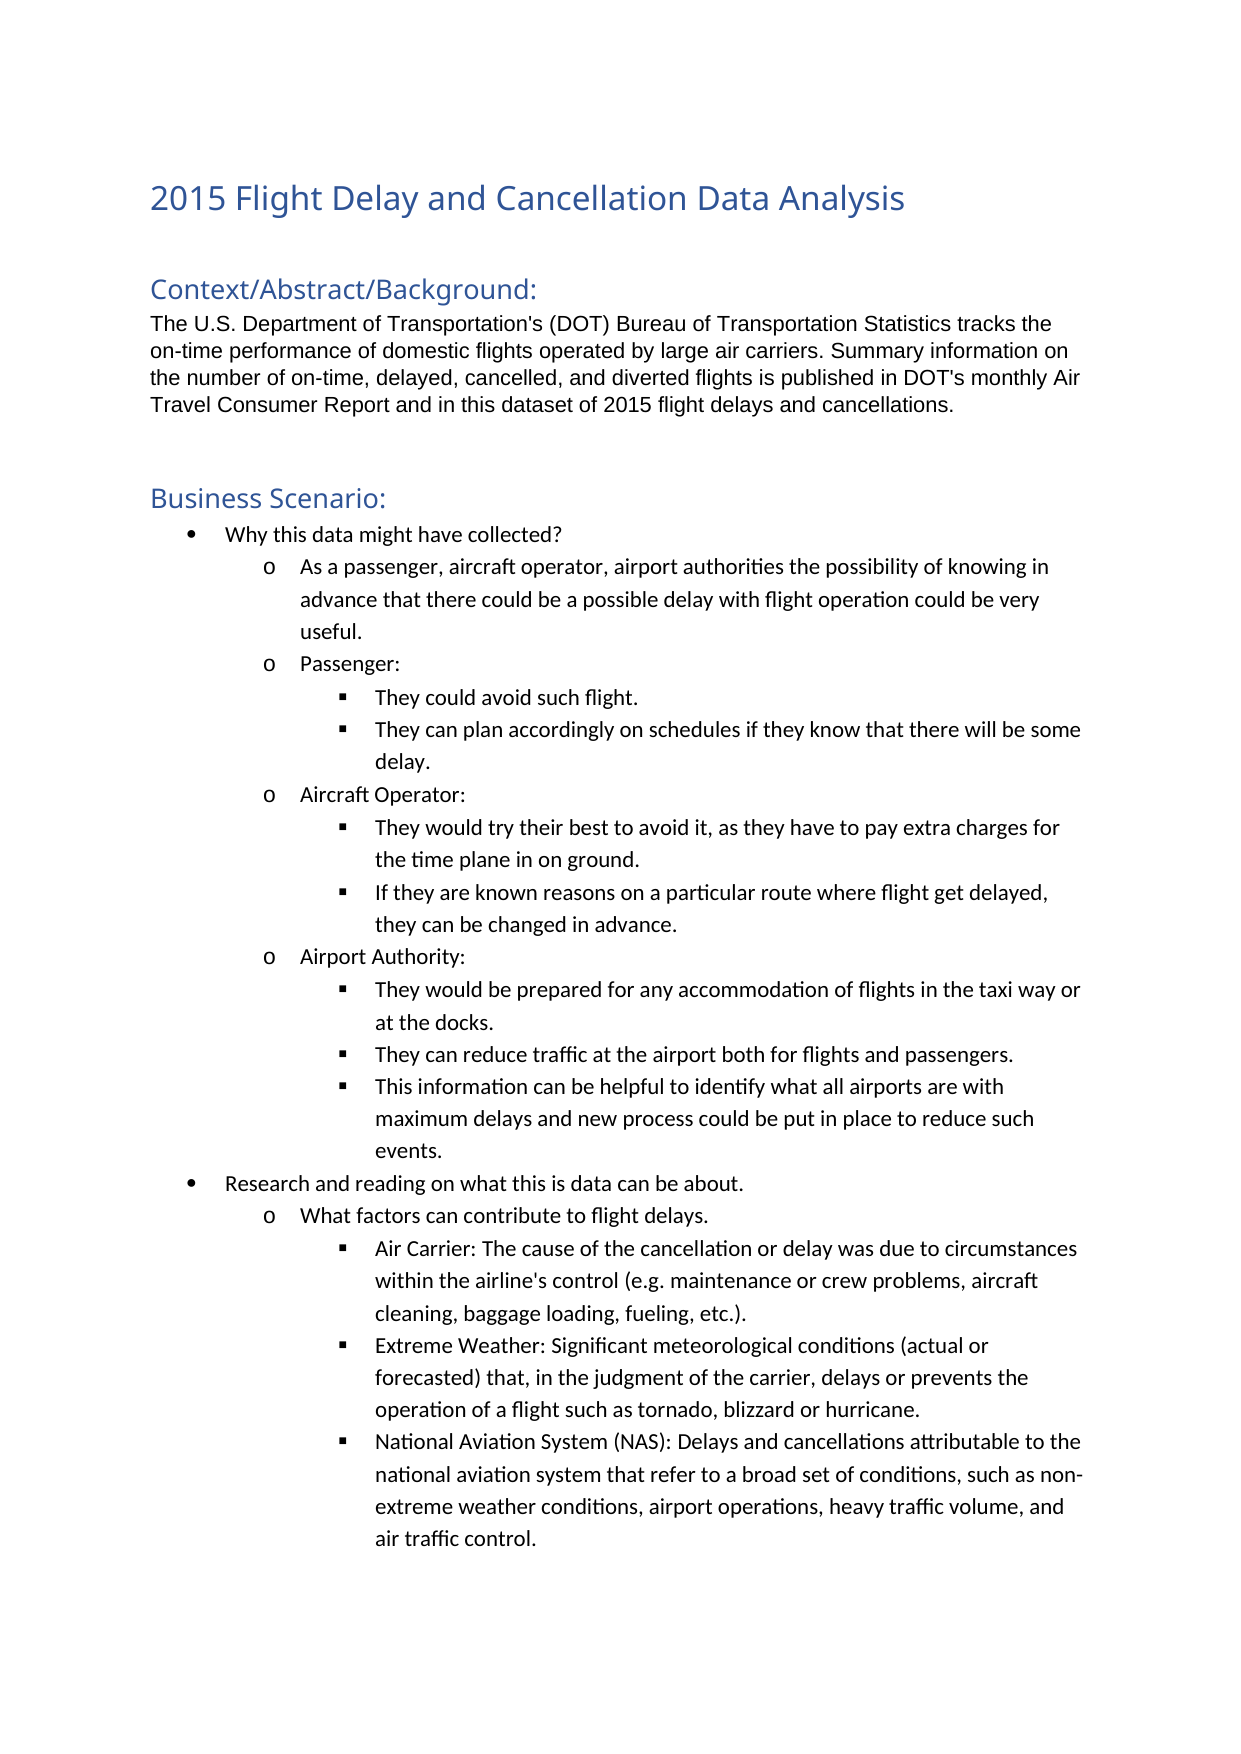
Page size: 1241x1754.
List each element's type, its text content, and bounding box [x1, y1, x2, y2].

list They could avoid such flight. [337, 683, 1090, 711]
text The U.S. Department of Transportation's (DOT) Bureau of Transportation Statistics tracks the on-time performance of domestic flights operated by large air carriers. Summary information on the number of on-time, delayed, cancelled, and diverted flights is published in DOT's monthly Air Travel Consumer Report and in this dataset of 2015 flight delays and cancellations. [150, 311, 1090, 417]
list This information can be helpful to identify what all airports are with maximum delays and new process could be put in place to reduce such events. [337, 1072, 1090, 1164]
subtitle Context/Abstract/Background: [150, 271, 1090, 308]
list National Aviation System (NAS): Delays and cancellations attributable to the national aviation system that refer to a broad set of conditions, such as non-extreme weather conditions, airport operations, heavy traffic volume, and air traffic control. [337, 1427, 1090, 1552]
list Aircraft Operator: [262, 780, 1090, 809]
list Extreme Weather: Significant meteorological conditions (actual or forecasted) that, in the judgment of the carrier, delays or prevents the operation of a flight such as tornado, blizzard or hurricane. [337, 1331, 1090, 1423]
subtitle 2015 Flight Delay and Cancellation Data Analysis [150, 175, 1090, 220]
list Why this data might have collected? [187, 520, 1090, 548]
list As a passenger, aircraft operator, airport authorities the possibility of knowing in advance that there could be a possible delay with flight operation could be very useful. [262, 552, 1090, 645]
list Airport Authority: [262, 942, 1090, 971]
list Research and reading on what this is data can be about. [187, 1169, 1090, 1197]
list Air Carrier: The cause of the cancellation or delay was due to circumstances within the airline's control (e.g. maintenance or crew problems, aircraft cleaning, baggage loading, fueling, etc.). [337, 1234, 1090, 1327]
list They would be prepared for any accommodation of flights in the taxi way or at the docks. [337, 976, 1090, 1036]
list They can plan accordingly on schedules if they know that there will be some delay. [337, 715, 1090, 776]
subtitle Business Scenario: [150, 480, 1090, 517]
list What factors can contribute to flight delays. [262, 1201, 1090, 1230]
list Passenger: [262, 649, 1090, 679]
list If they are known reasons on a particular route where flight get delayed, they can be changed in advance. [337, 878, 1090, 938]
list They would try their best to avoid it, as they have to pay extra charges for the time plane in on ground. [337, 813, 1090, 873]
list They can reduce traffic at the airport both for flights and passengers. [337, 1040, 1090, 1068]
